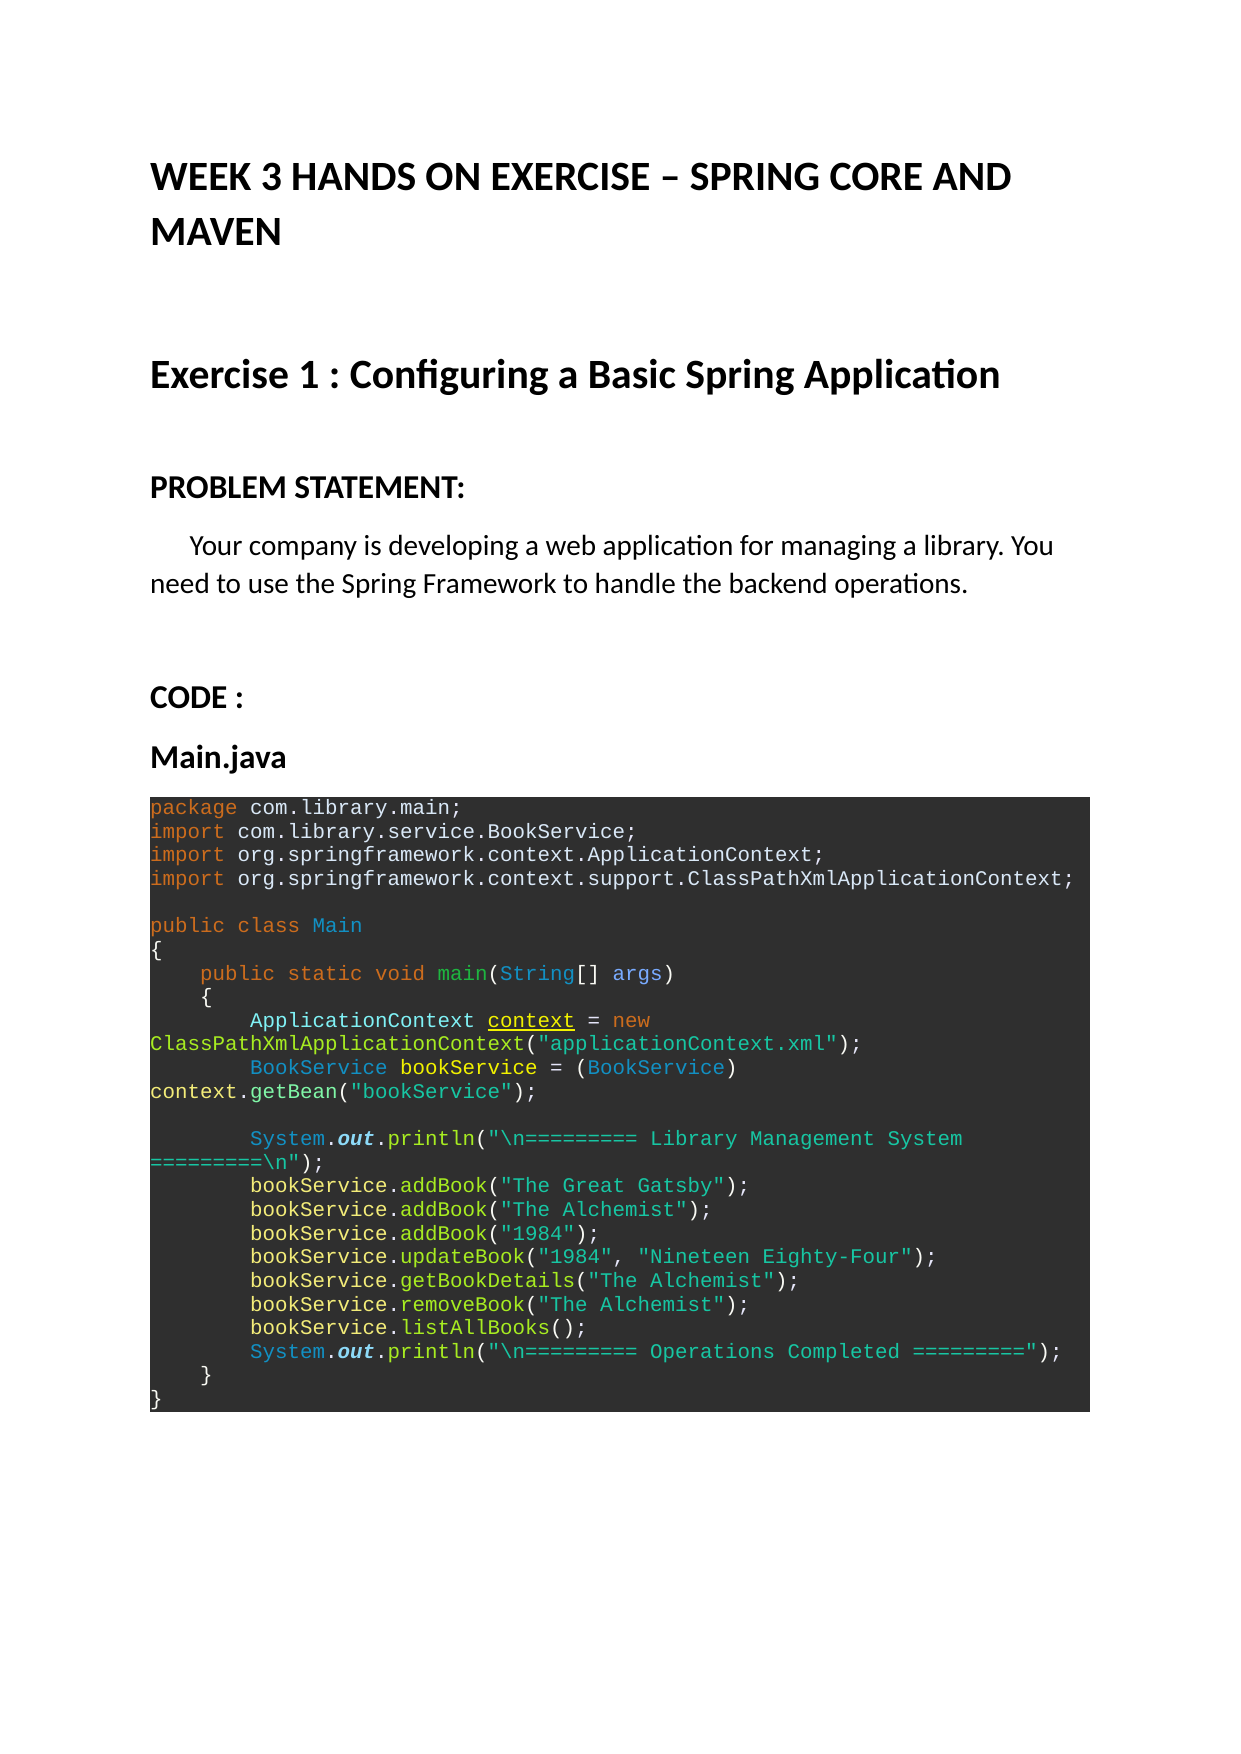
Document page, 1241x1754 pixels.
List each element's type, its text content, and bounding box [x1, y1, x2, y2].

text { [150, 939, 1090, 962]
text System.out.println("\n========= Operations Completed ========="); [150, 1341, 1090, 1364]
text public class Main [150, 915, 1090, 939]
text bookService.getBookDetails("The Alchemist"); [150, 1270, 1090, 1293]
text Exercise 1 : Configuring a Basic Spring Application [150, 348, 1090, 399]
text bookService.removeBook("The Alchemist"); [150, 1293, 1090, 1317]
text CODE : [150, 676, 1090, 716]
text bookService.updateBook("1984", "Nineteen Eighty-Four"); [150, 1246, 1090, 1270]
text package com.library.main; [150, 797, 1090, 821]
text Main.java [150, 736, 1090, 777]
text BookService bookService = (BookService) context.getBean("bookService"); [150, 1057, 1090, 1104]
text bookService.addBook("The Alchemist"); [150, 1199, 1090, 1223]
text System.out.println("\n========= Library Management System =========\n"); [150, 1128, 1090, 1175]
text import org.springframework.context.support.ClassPathXmlApplicationContext; [150, 868, 1090, 892]
text bookService.addBook("The Great Gatsby"); [150, 1175, 1090, 1199]
text public static void main(String[] args) [150, 962, 1090, 986]
text bookService.addBook("1984"); [150, 1223, 1090, 1246]
text WEEK 3 HANDS ON EXERCISE – SPRING CORE AND MAVEN [150, 150, 1090, 256]
text } [150, 1388, 1090, 1412]
text PROBLEM STATEMENT: [150, 466, 1090, 507]
text ApplicationContext context = new ClassPathXmlApplicationContext("applicationContext.xml"); [150, 1010, 1090, 1057]
text { [150, 986, 1090, 1010]
text } [150, 1364, 1090, 1388]
text import com.library.service.BookService; [150, 821, 1090, 844]
text bookService.listAllBooks(); [150, 1317, 1090, 1341]
text Your company is developing a web application for managing a library. You need to use the Spring Framework to handle the backend operations. [150, 527, 1090, 601]
text import org.springframework.context.ApplicationContext; [150, 844, 1090, 868]
